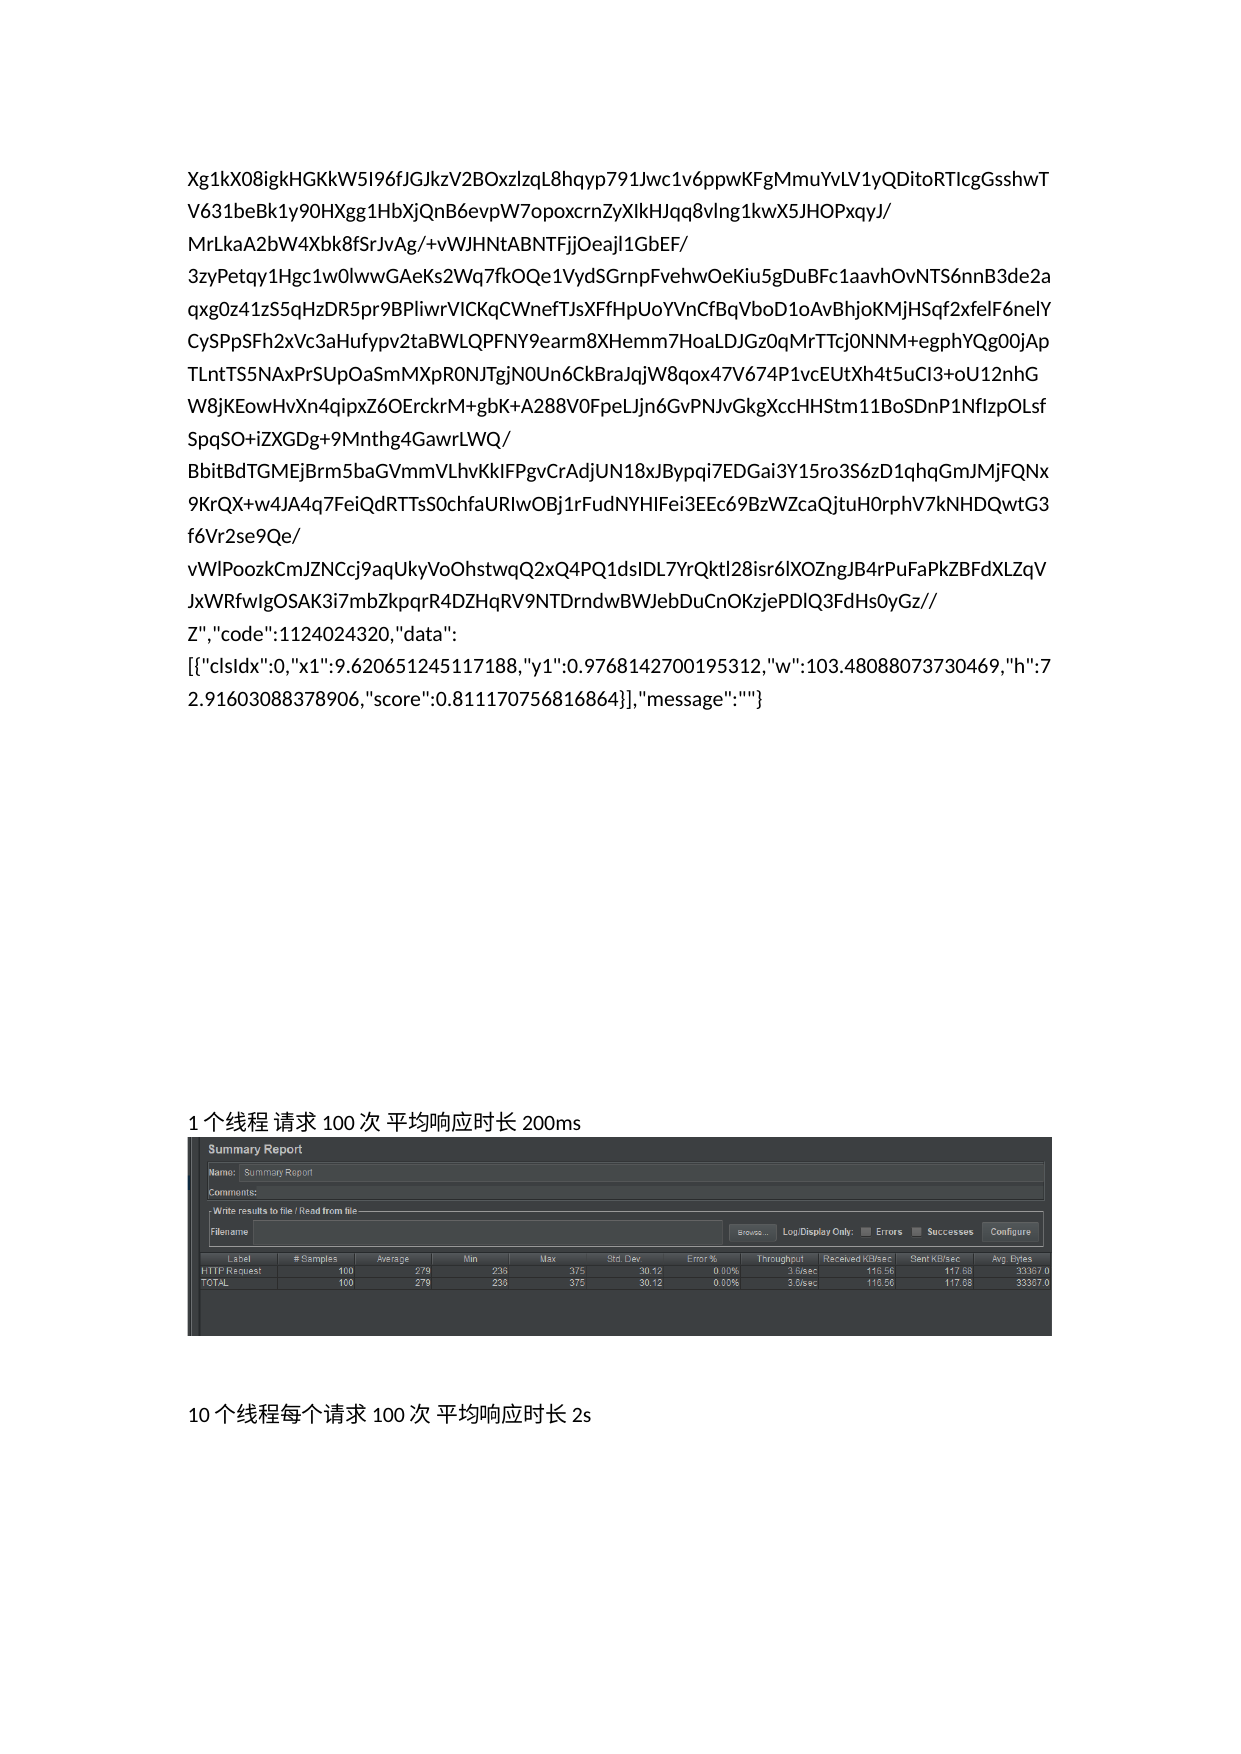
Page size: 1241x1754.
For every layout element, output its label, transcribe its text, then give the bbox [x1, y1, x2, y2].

list 1个线程 请求100次 平均响应时长200ms [187, 1104, 1053, 1137]
picture [187, 1137, 1052, 1336]
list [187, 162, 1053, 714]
list 10个线程每个请求100次 平均响应时长2s [187, 1397, 1053, 1429]
